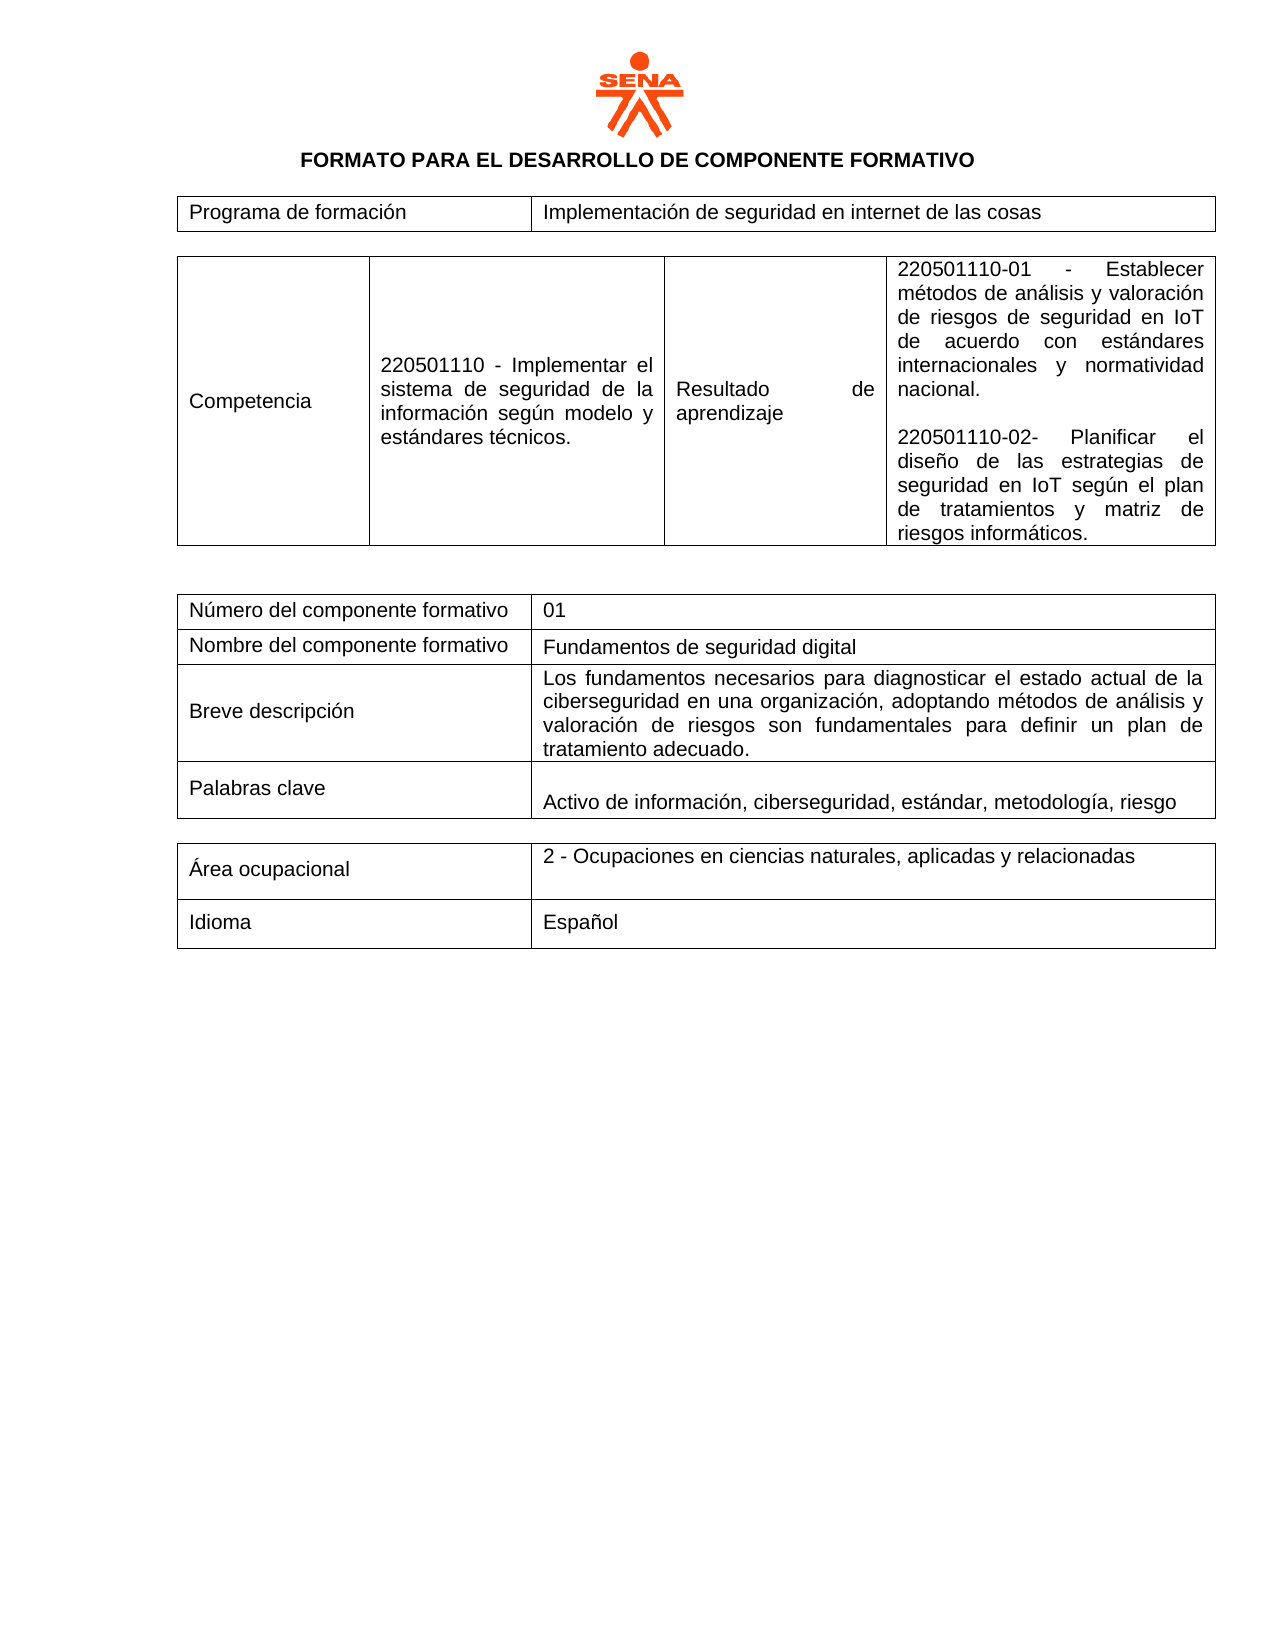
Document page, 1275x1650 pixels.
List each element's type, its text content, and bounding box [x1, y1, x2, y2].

table_header Número del componente formativo [178, 595, 531, 629]
table_cell Breve descripción [178, 665, 531, 761]
table_header Implementación de seguridad en internet de las cosas [532, 197, 1215, 231]
table_cell Palabras clave [178, 762, 531, 818]
table_header Competencia [178, 257, 369, 544]
table_header 220501110-01 - Establecer métodos de análisis y valoración de riesgos de seguridad en IoT de acuerdo con estándares internacionales y normatividad nacional. 220501110-02- Planificar el diseño de las estrategias de seguridad en IoT según el plan de tratamientos y matriz de riesgos informáticos. [887, 257, 1215, 544]
table_cell Fundamentos de seguridad digital [532, 630, 1215, 664]
text FORMATO PARA EL DESARROLLO DE COMPONENTE FORMATIVO [177, 148, 1098, 172]
table_header Resultado de aprendizaje [665, 257, 886, 544]
table_cell Los fundamentos necesarios para diagnosticar el estado actual de la ciberseguridad en una organización, adoptando métodos de análisis y valoración de riesgos son fundamentales para definir un plan de tratamiento adecuado. [532, 665, 1215, 761]
picture [585, 48, 690, 142]
table_cell Activo de información, ciberseguridad, estándar, metodología, riesgo [532, 762, 1215, 818]
table_cell Idioma [178, 900, 531, 947]
table_header Programa de formación [178, 197, 531, 231]
table_header Área ocupacional [178, 844, 531, 899]
table_header 2 - Ocupaciones en ciencias naturales, aplicadas y relacionadas [532, 844, 1215, 899]
table_header 01 [532, 595, 1215, 629]
table_cell Nombre del componente formativo [178, 630, 531, 664]
table_cell Español [532, 900, 1215, 947]
table_header 220501110 - Implementar el sistema de seguridad de la información según modelo y estándares técnicos. [370, 257, 664, 544]
